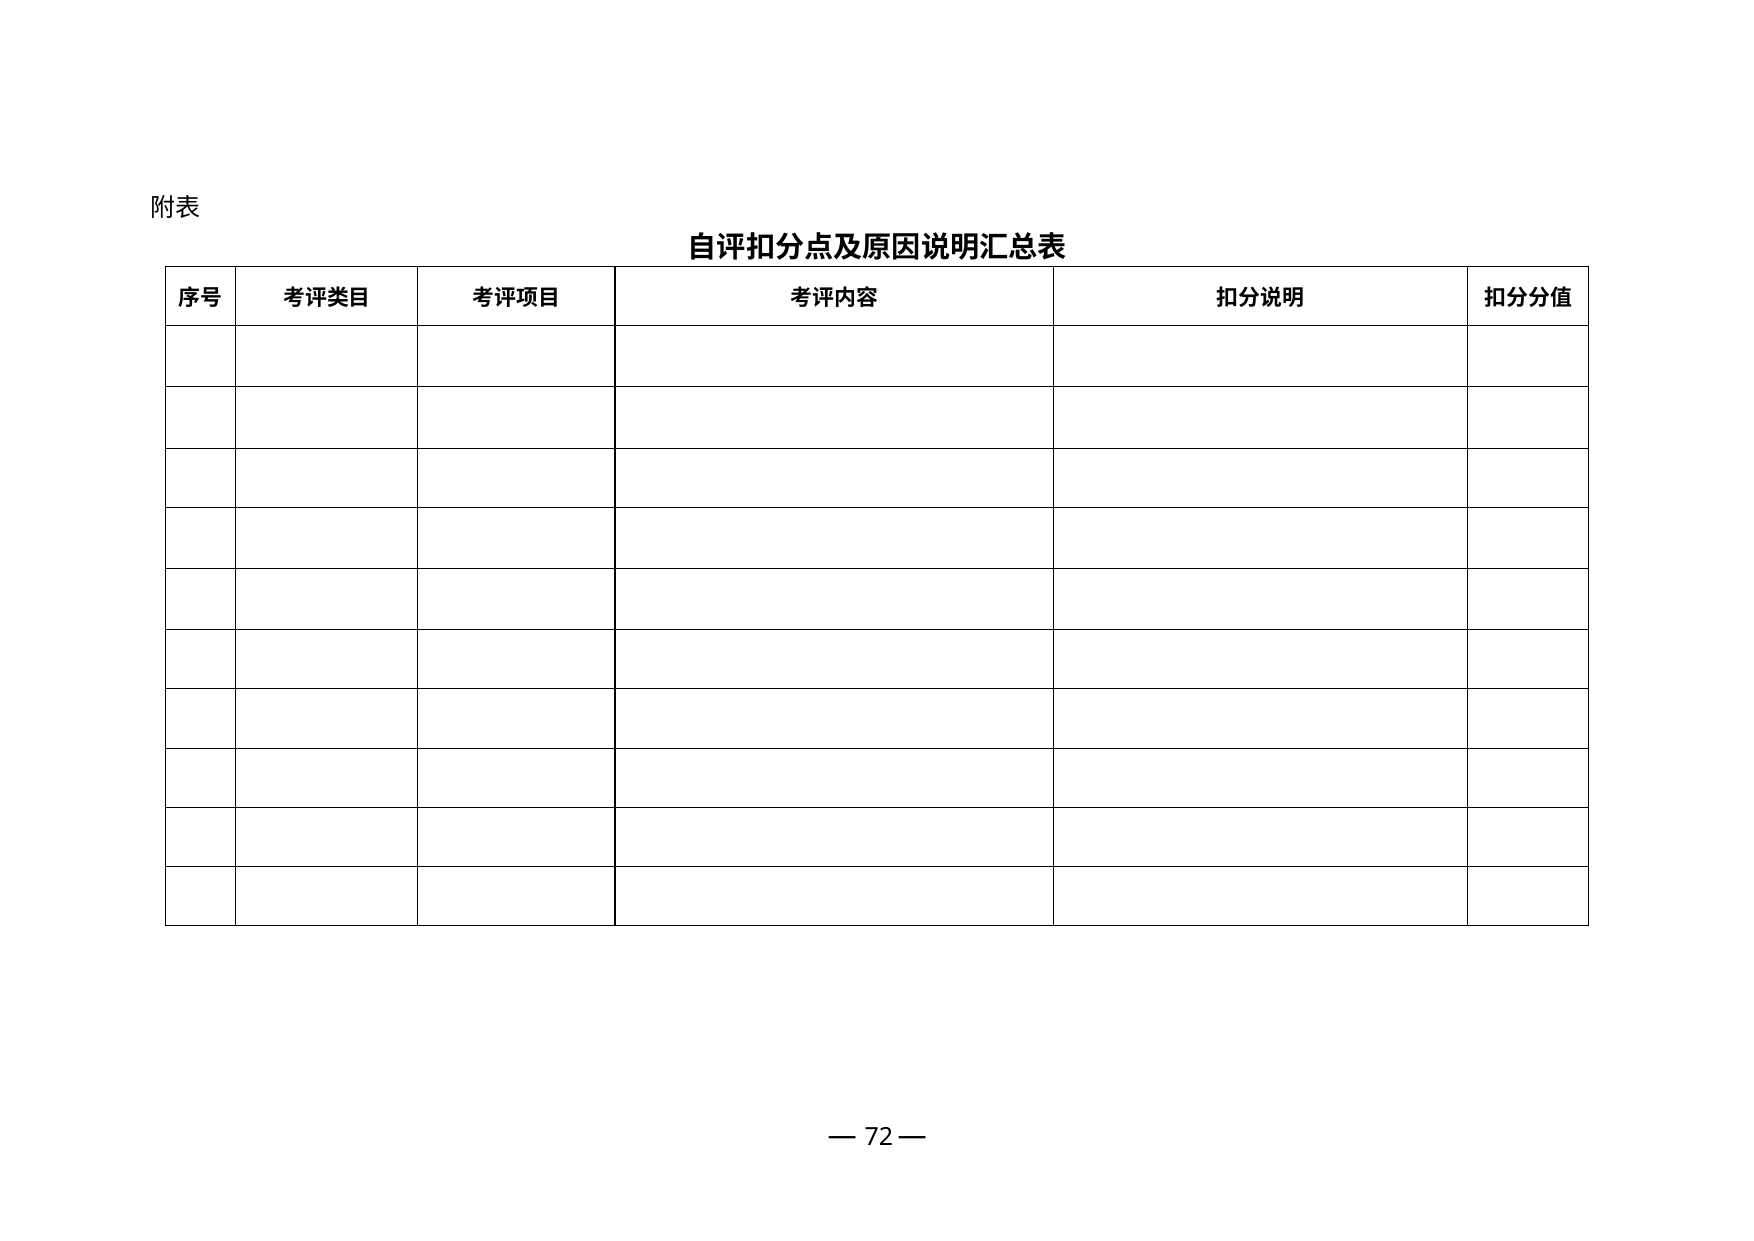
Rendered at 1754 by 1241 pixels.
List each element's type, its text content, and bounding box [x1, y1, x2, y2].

table_cell [236, 630, 417, 688]
table_cell [1468, 689, 1588, 747]
table_cell [1468, 630, 1588, 688]
table_cell [418, 569, 614, 629]
table_cell [616, 569, 1053, 629]
table_cell [1054, 449, 1467, 507]
table_cell [616, 749, 1053, 807]
table_cell [236, 749, 417, 807]
table_cell [1054, 808, 1467, 866]
table_header 扣分说明 [1054, 267, 1467, 325]
table_cell [166, 808, 235, 866]
table_cell [166, 749, 235, 807]
text 自评扣分点及原因说明汇总表 [150, 223, 1604, 266]
table_cell [1468, 867, 1588, 925]
table_cell [166, 689, 235, 747]
table_cell [616, 326, 1053, 386]
table_cell [236, 569, 417, 629]
table_cell [1054, 387, 1467, 447]
table_cell [418, 326, 614, 386]
table_cell [616, 387, 1053, 447]
table_cell [1468, 749, 1588, 807]
table_cell [236, 689, 417, 747]
table_cell [1468, 449, 1588, 507]
table_cell [418, 630, 614, 688]
table_cell [1054, 749, 1467, 807]
table_header 考评项目 [418, 267, 614, 325]
table_cell [616, 630, 1053, 688]
table_header 考评内容 [616, 267, 1053, 325]
table_cell [166, 867, 235, 925]
table_cell [1054, 867, 1467, 925]
table_cell [1468, 387, 1588, 447]
table_cell [166, 569, 235, 629]
table_cell [236, 449, 417, 507]
table_cell [616, 508, 1053, 568]
table_header 考评类目 [236, 267, 417, 325]
table_cell [418, 808, 614, 866]
table_cell [236, 387, 417, 447]
table_cell [616, 808, 1053, 866]
table_cell [616, 867, 1053, 925]
table_cell [236, 867, 417, 925]
table_cell [1054, 326, 1467, 386]
table_cell [236, 326, 417, 386]
table_cell [418, 387, 614, 447]
table_cell [616, 689, 1053, 747]
table_header 序号 [166, 267, 235, 325]
table_cell [1468, 808, 1588, 866]
table_cell [1468, 508, 1588, 568]
table_cell [236, 508, 417, 568]
table_cell [1054, 630, 1467, 688]
table_cell [1468, 569, 1588, 629]
table_cell [166, 387, 235, 447]
table_cell [1468, 326, 1588, 386]
text 附表 [150, 187, 1604, 223]
table_cell [166, 630, 235, 688]
table_cell [418, 508, 614, 568]
table_cell [418, 867, 614, 925]
table_cell [1054, 508, 1467, 568]
table_cell [166, 326, 235, 386]
table_cell [616, 449, 1053, 507]
table_cell [1054, 689, 1467, 747]
table_cell [166, 449, 235, 507]
table_cell [236, 808, 417, 866]
table_header 扣分分值 [1468, 267, 1588, 325]
table_cell [418, 689, 614, 747]
table_cell [1054, 569, 1467, 629]
table_cell [418, 749, 614, 807]
table_cell [166, 508, 235, 568]
table_cell [418, 449, 614, 507]
